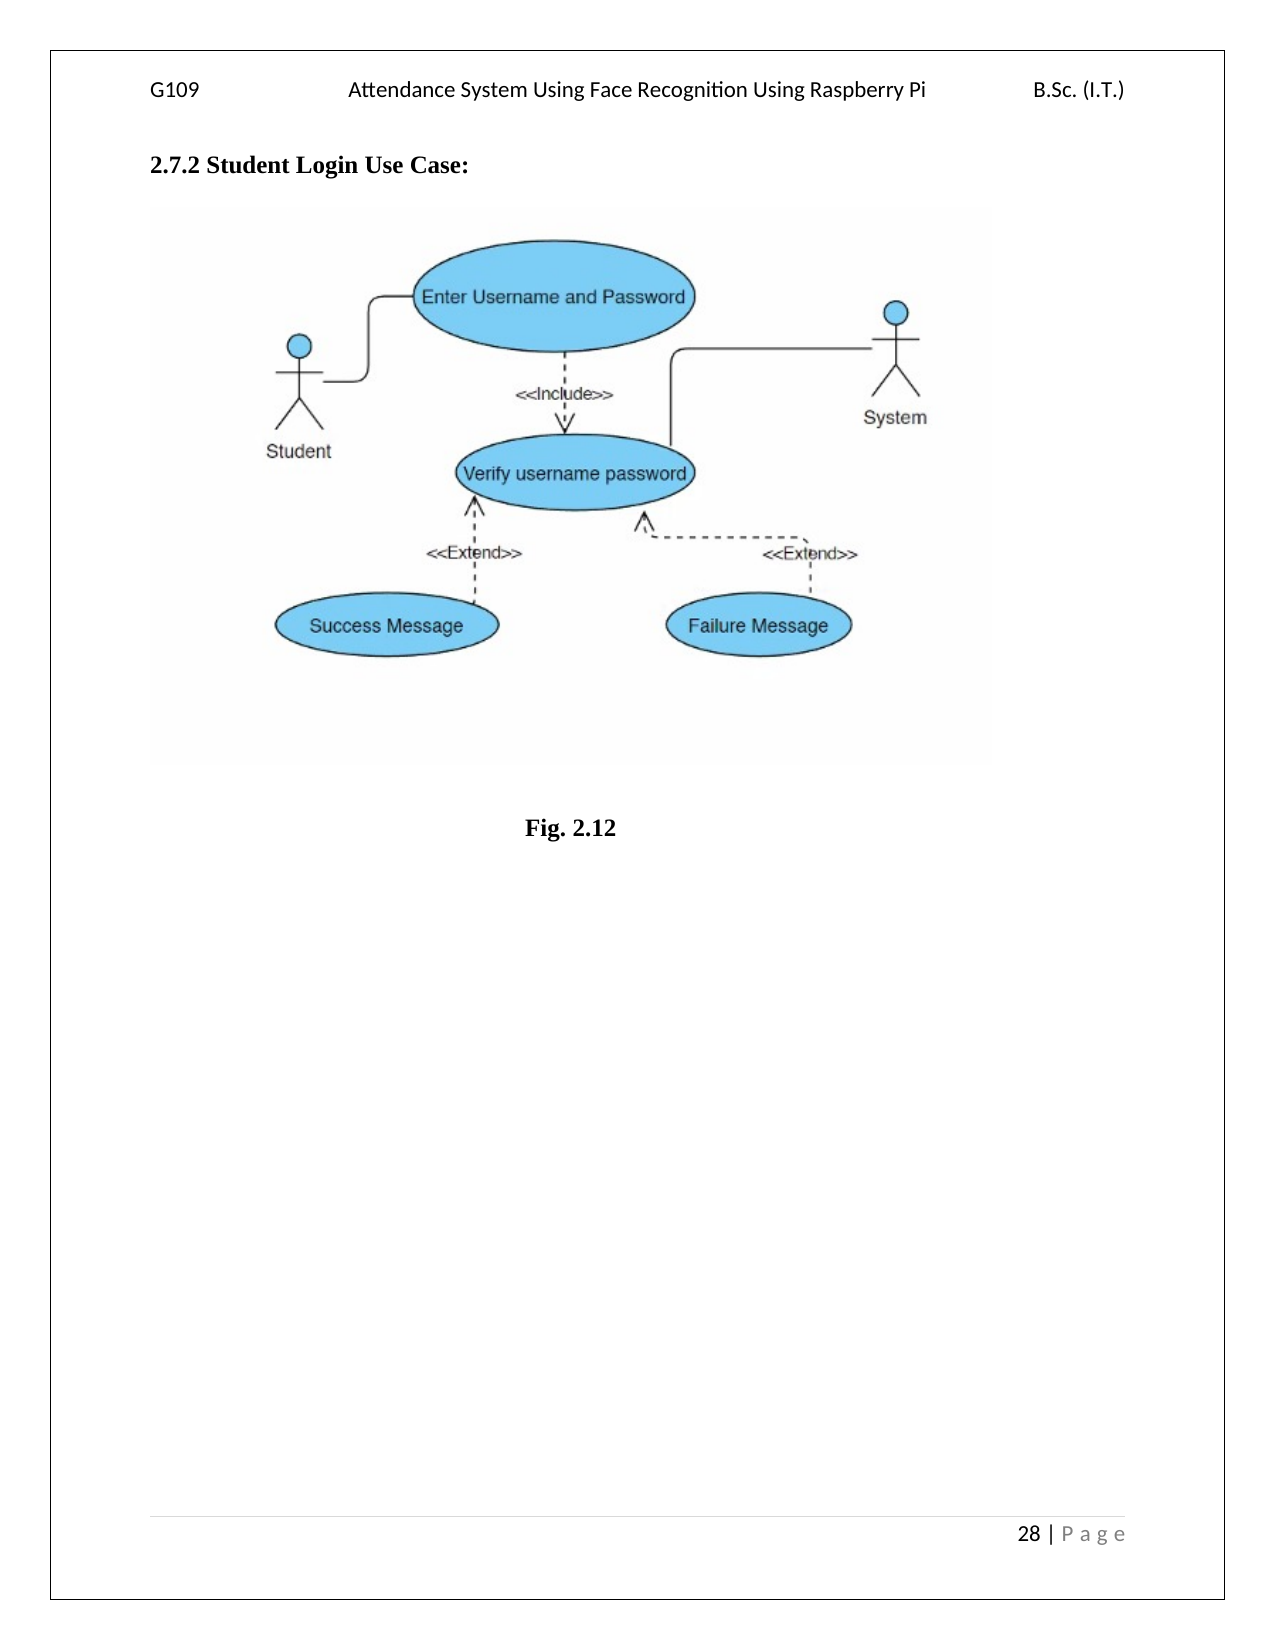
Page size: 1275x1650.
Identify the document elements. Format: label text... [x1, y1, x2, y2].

text Fig. 2.12 [150, 813, 1125, 841]
text 2.7.2 Student Login Use Case: [150, 150, 1125, 179]
picture [150, 207, 992, 765]
